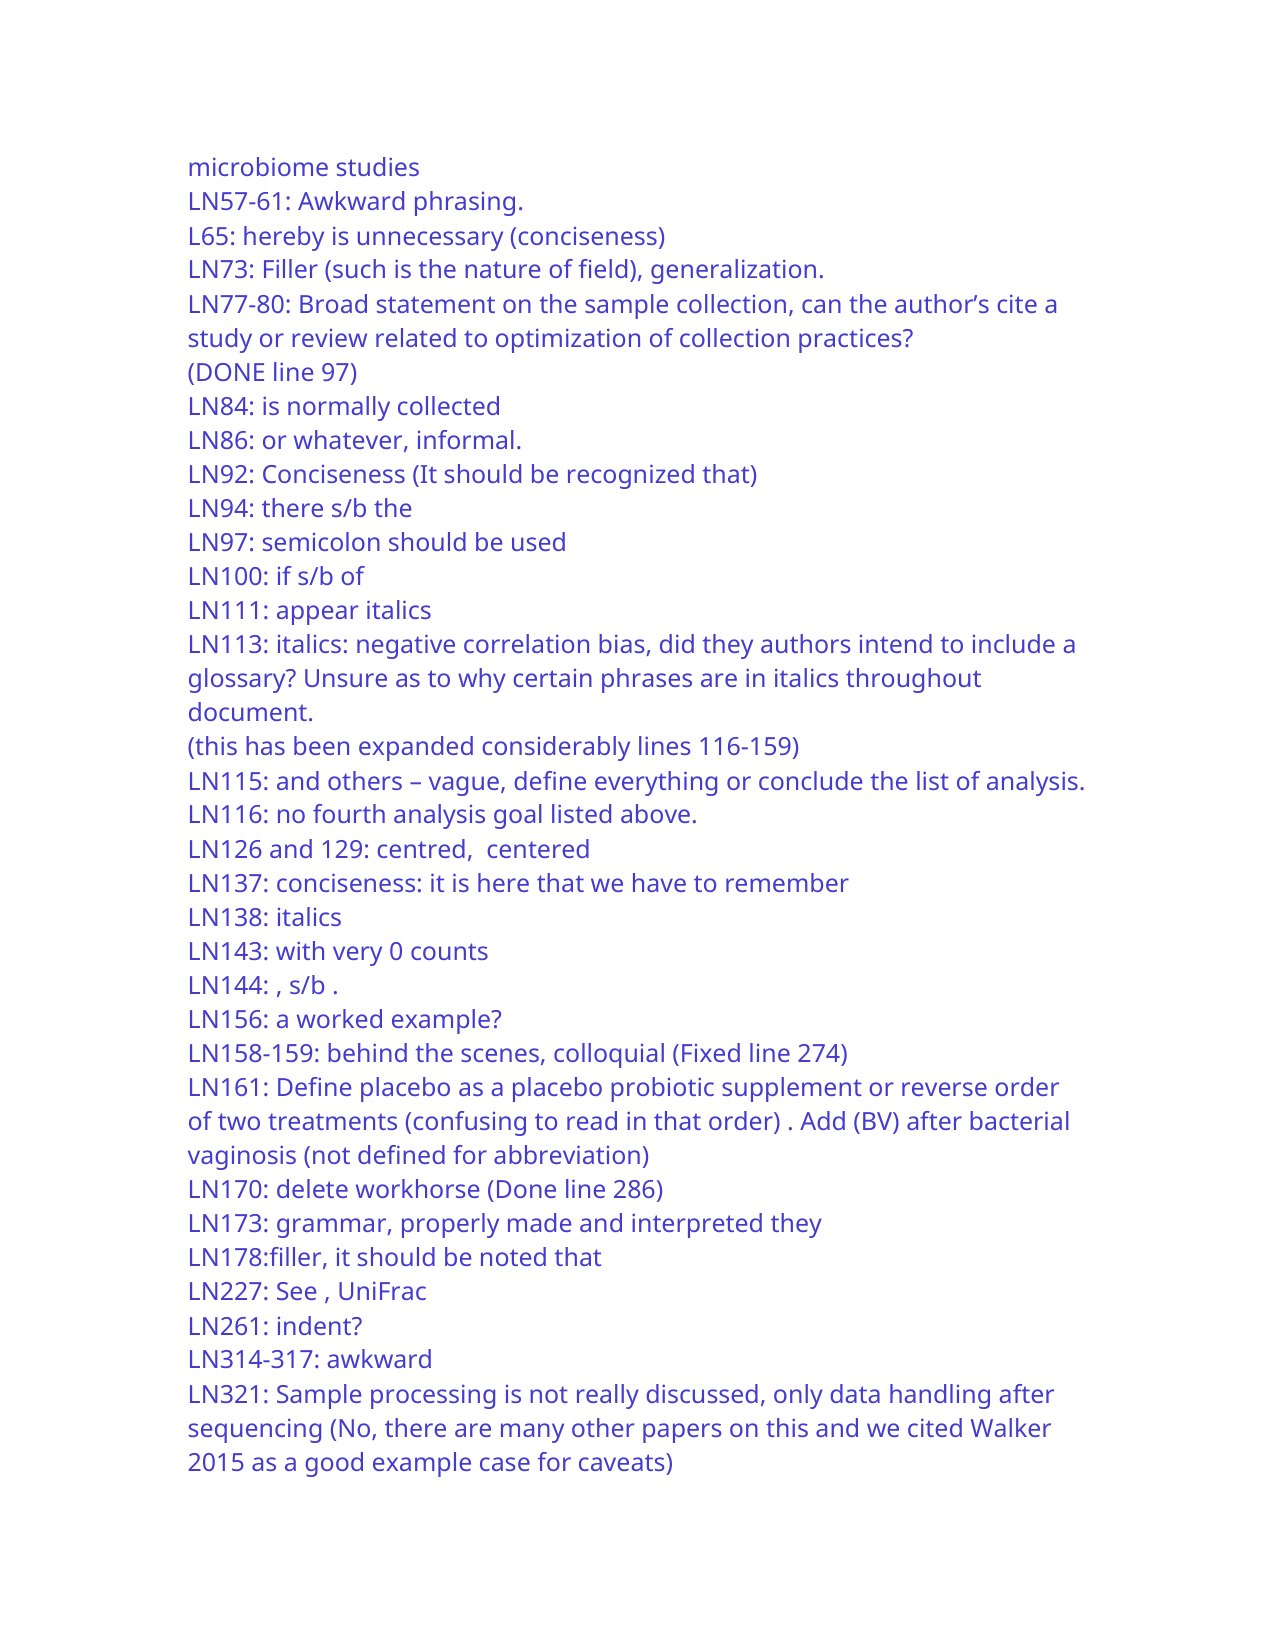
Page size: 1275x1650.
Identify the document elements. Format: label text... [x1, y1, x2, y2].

text LN115: and others – vague, define everything or conclude the list of analysis. [187, 763, 1087, 797]
text (DONE line 97) [187, 354, 1087, 388]
text LN84: is normally collected [187, 388, 1087, 422]
text LN97: semicolon should be used [187, 525, 1087, 559]
text LN158-159: behind the scenes, colloquial (Fixed line 274) [187, 1036, 1087, 1070]
text LN143: with very 0 counts [187, 933, 1087, 967]
text LN92: Conciseness (It should be recognized that) [187, 457, 1087, 491]
text LN126 and 129: centred, centered [187, 831, 1087, 865]
text LN227: See , UniFrac [187, 1274, 1087, 1308]
text LN261: indent? [187, 1308, 1087, 1342]
text LN86: or whatever, informal. [187, 422, 1087, 457]
text LN113: italics: negative correlation bias, did they authors intend to include a glossary? Unsure as to why certain phrases are in italics throughout document. [187, 627, 1087, 729]
text LN116: no fourth analysis goal listed above. [187, 797, 1087, 831]
text LN314-317: awkward [187, 1342, 1087, 1376]
text LN77-80: Broad statement on the sample collection, can the author’s cite a study or review related to optimization of collection practices? [187, 286, 1087, 354]
text LN94: there s/b the [187, 491, 1087, 525]
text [187, 150, 1087, 184]
text LN321: Sample processing is not really discussed, only data handling after sequencing (No, there are many other papers on this and we cited Walker 2015 as a good example case for caveats) [187, 1376, 1087, 1478]
text LN170: delete workhorse (Done line 286) [187, 1172, 1087, 1206]
text LN156: a worked example? [187, 1002, 1087, 1036]
text L65: hereby is unnecessary (conciseness) [187, 218, 1087, 252]
text LN137: conciseness: it is here that we have to remember [187, 865, 1087, 899]
text (this has been expanded considerably lines 116-159) [187, 729, 1087, 763]
text LN57-61: Awkward phrasing. [187, 184, 1087, 218]
text LN144: , s/b . [187, 967, 1087, 1002]
text LN138: italics [187, 899, 1087, 933]
text LN161: Define placebo as a placebo probiotic supplement or reverse order of two treatments (confusing to read in that order) . Add (BV) after bacterial vaginosis (not defined for abbreviation) [187, 1070, 1087, 1172]
text LN100: if s/b of [187, 559, 1087, 593]
text LN73: Filler (such is the nature of field), generalization. [187, 252, 1087, 286]
text LN173: grammar, properly made and interpreted they [187, 1206, 1087, 1240]
text LN111: appear italics [187, 593, 1087, 627]
text LN178:filler, it should be noted that [187, 1240, 1087, 1274]
